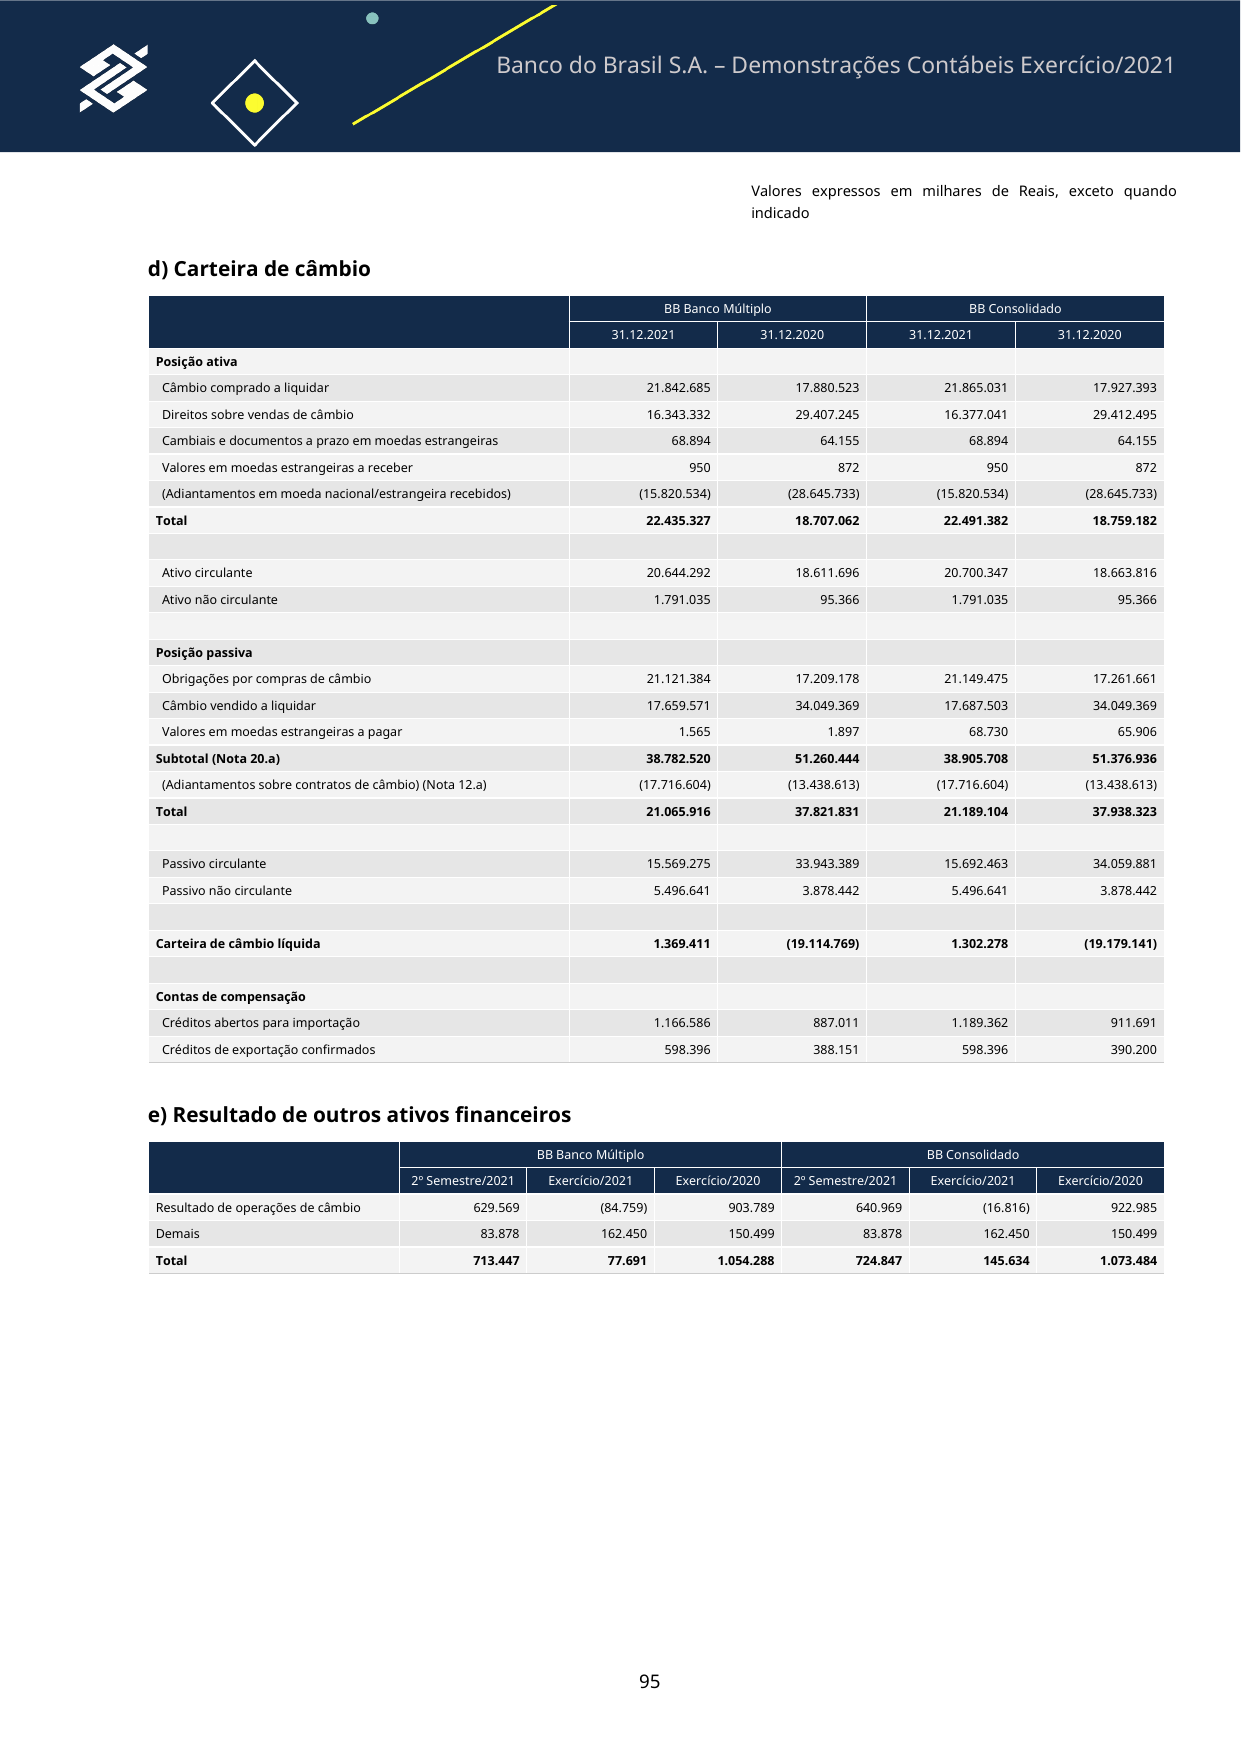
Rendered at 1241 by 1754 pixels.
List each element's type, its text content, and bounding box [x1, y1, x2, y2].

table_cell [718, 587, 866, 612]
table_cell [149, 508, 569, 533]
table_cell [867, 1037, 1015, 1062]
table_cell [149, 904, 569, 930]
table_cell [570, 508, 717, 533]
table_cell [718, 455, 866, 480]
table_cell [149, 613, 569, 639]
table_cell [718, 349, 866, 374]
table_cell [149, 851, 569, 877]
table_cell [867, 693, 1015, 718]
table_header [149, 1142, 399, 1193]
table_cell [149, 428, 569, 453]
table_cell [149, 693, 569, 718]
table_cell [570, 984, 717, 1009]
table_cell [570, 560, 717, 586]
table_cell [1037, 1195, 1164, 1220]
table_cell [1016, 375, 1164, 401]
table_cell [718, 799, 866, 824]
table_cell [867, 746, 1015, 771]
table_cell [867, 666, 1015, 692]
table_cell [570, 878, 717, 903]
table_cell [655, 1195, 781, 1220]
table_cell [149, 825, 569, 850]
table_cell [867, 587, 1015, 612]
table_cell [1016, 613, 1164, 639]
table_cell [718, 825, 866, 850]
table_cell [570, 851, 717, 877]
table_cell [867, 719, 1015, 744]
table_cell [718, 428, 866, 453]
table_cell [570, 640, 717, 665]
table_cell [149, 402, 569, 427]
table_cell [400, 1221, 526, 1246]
picture [210, 5, 588, 147]
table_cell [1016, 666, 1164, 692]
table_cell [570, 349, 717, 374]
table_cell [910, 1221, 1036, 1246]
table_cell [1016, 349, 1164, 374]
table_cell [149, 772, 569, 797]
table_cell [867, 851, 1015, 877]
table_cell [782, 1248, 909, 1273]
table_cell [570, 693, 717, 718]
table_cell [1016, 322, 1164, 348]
list ) Carteira de câmbio [148, 254, 1152, 282]
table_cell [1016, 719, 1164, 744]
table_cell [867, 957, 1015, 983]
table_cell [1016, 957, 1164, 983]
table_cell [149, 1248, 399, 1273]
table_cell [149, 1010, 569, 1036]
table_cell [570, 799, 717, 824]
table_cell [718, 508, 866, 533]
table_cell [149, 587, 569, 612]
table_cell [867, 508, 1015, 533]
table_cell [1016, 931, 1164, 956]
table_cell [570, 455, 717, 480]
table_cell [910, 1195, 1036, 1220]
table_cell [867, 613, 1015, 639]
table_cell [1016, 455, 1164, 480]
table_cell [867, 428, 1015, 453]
picture [79, 44, 148, 113]
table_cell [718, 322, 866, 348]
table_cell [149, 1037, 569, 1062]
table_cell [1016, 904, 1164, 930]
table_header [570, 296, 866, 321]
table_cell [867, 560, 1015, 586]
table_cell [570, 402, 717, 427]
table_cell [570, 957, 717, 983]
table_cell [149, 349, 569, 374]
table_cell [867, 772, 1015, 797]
list ) Resultado de outros ativos financeiros [148, 1100, 1152, 1128]
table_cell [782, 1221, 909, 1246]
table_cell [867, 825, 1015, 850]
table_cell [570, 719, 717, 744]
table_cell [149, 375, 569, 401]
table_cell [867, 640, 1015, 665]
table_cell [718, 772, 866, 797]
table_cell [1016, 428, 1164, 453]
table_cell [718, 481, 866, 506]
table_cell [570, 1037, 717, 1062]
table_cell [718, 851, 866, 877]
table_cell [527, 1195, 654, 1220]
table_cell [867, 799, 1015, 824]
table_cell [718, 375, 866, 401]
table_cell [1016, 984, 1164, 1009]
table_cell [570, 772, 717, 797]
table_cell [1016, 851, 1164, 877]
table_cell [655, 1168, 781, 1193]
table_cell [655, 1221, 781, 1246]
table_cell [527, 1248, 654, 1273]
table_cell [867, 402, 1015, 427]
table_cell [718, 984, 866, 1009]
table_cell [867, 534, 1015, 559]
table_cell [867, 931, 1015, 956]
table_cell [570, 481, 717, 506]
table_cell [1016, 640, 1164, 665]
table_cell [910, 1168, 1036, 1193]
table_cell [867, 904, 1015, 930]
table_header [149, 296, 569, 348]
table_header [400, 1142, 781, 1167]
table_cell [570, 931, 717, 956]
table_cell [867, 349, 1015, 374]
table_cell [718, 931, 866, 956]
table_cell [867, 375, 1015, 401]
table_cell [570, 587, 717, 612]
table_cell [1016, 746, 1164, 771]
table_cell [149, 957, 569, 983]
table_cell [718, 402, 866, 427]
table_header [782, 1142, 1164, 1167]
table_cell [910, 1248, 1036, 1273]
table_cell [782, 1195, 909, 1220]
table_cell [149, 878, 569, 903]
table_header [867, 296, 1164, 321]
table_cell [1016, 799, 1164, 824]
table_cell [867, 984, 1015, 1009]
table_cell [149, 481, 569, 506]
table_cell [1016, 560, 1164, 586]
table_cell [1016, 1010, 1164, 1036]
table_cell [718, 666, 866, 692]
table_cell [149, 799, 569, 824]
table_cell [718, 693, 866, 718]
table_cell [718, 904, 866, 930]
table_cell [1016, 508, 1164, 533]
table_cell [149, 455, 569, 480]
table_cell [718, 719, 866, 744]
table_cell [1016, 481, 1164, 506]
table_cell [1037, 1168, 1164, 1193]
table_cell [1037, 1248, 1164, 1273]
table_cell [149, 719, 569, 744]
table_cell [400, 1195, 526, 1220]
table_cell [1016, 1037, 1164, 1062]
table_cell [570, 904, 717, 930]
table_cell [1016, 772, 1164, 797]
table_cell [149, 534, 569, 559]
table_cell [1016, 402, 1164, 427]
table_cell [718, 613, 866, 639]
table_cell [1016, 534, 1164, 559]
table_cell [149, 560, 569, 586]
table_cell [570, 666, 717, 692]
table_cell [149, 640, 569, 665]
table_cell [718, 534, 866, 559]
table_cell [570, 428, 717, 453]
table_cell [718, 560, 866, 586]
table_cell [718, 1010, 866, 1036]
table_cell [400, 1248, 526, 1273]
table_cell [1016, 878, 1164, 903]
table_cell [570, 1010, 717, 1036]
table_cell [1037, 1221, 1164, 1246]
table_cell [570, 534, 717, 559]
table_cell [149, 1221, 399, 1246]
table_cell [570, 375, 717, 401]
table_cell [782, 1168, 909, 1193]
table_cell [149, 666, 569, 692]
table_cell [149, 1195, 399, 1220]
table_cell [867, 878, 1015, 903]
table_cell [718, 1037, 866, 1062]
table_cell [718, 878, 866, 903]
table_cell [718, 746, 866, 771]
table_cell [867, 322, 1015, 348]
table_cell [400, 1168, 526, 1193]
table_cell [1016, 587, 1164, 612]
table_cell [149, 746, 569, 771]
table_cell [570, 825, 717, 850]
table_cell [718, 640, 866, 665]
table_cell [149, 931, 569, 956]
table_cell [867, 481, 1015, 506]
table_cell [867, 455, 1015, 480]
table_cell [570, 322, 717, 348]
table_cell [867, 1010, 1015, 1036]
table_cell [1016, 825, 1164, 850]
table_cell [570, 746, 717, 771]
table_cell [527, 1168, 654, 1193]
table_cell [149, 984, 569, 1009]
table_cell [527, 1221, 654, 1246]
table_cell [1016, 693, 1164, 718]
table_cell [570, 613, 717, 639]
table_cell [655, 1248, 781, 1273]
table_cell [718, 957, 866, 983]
